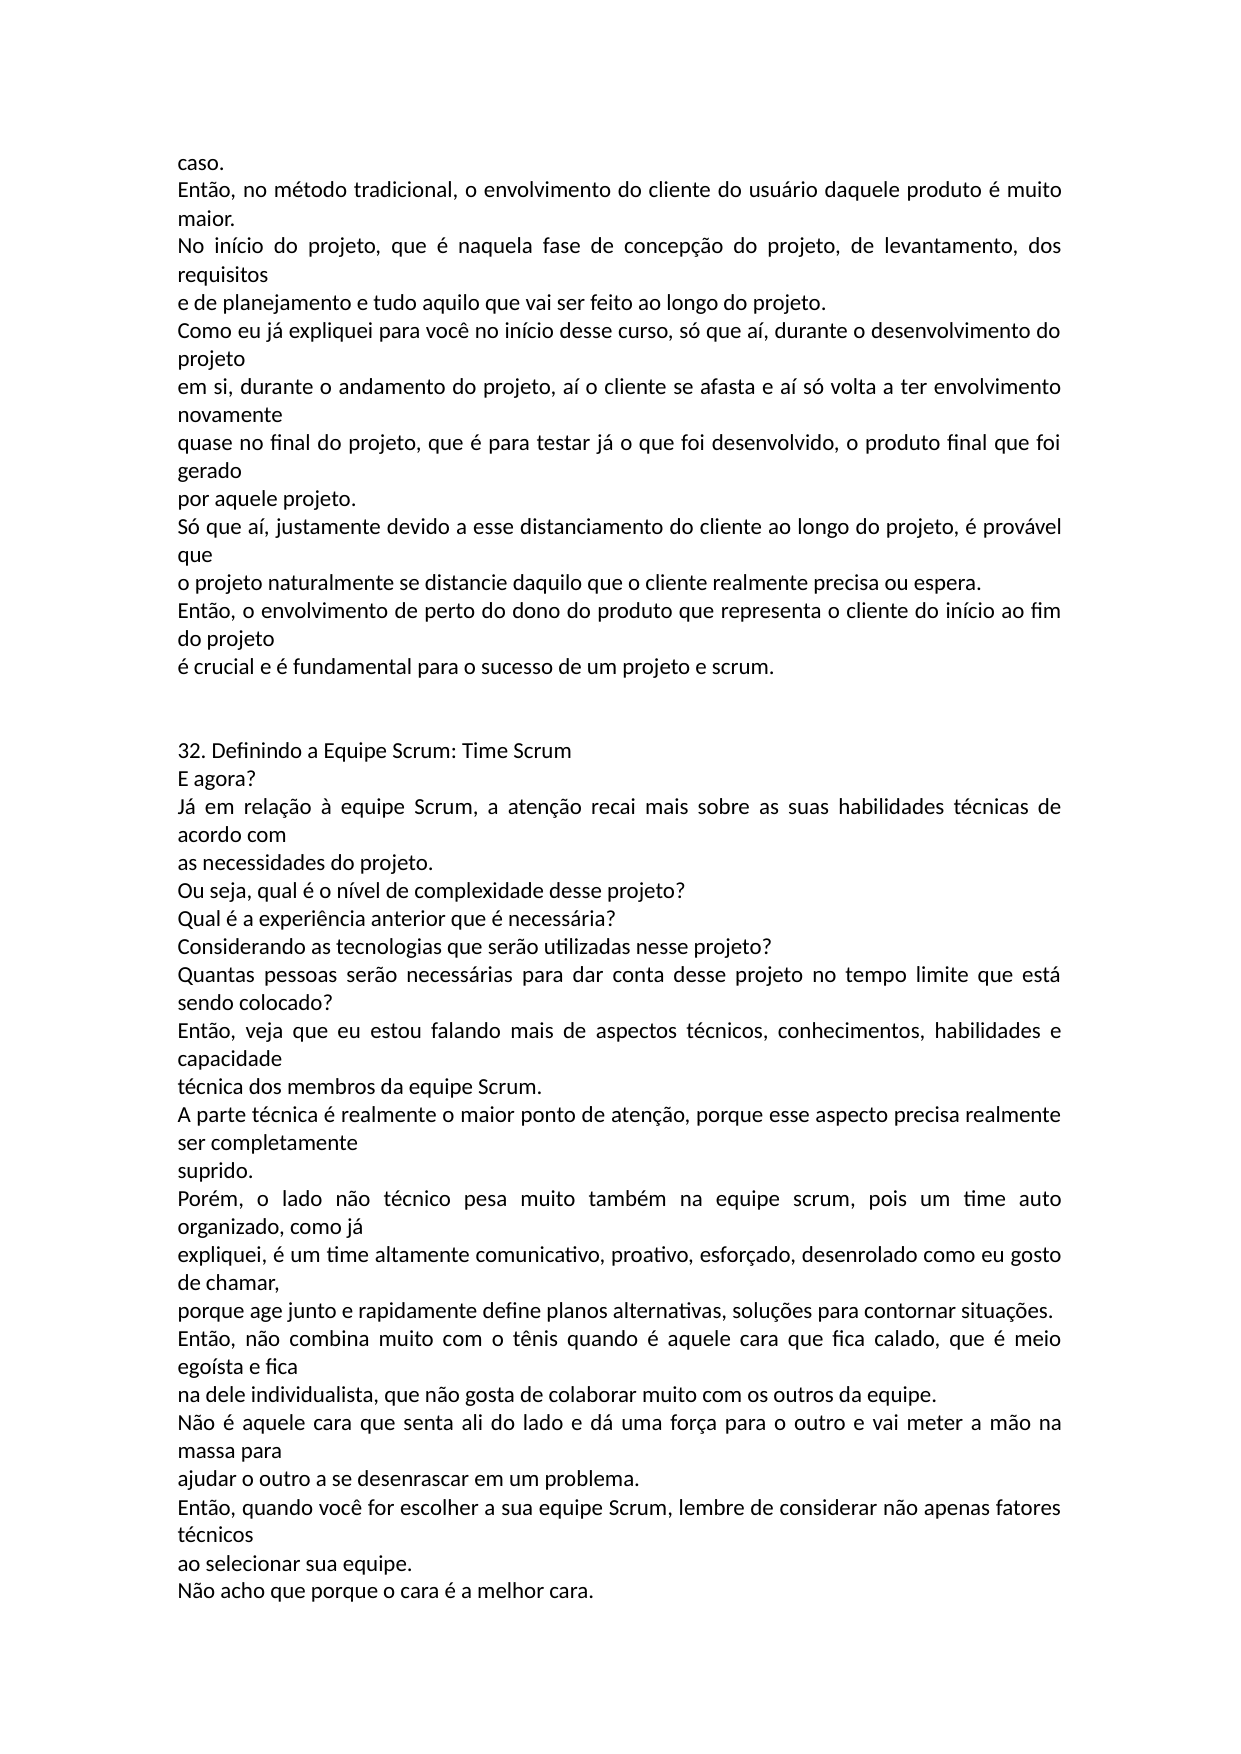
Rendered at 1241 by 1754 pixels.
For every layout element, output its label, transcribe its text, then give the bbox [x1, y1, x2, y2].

text expliquei, é um time altamente comunicativo, proativo, esforçado, desenrolado como eu gosto de chamar, [177, 1240, 1063, 1296]
text Quantas pessoas serão necessárias para dar conta desse projeto no tempo limite que está sendo colocado? [177, 960, 1063, 1016]
text ao selecionar sua equipe. [177, 1549, 1063, 1577]
text Ou seja, qual é o nível de complexidade desse projeto? [177, 876, 1063, 904]
text Já em relação à equipe Scrum, a atenção recai mais sobre as suas habilidades técnicas de acordo com [177, 792, 1063, 848]
text Então, no método tradicional, o envolvimento do cliente do usuário daquele produto é muito maior. [177, 176, 1063, 232]
text Então, o envolvimento de perto do dono do produto que representa o cliente do início ao fim do projeto [177, 596, 1063, 652]
text Só que aí, justamente devido a esse distanciamento do cliente ao longo do projeto, é provável que [177, 512, 1063, 568]
text ajudar o outro a se desenrascar em um problema. [177, 1464, 1063, 1493]
text 32. Definindo a Equipe Scrum: Time Scrum [177, 736, 1063, 764]
text por aquele projeto. [177, 484, 1063, 512]
text técnica dos membros da equipe Scrum. [177, 1072, 1063, 1100]
text No início do projeto, que é naquela fase de concepção do projeto, de levantamento, dos requisitos [177, 232, 1063, 288]
text Considerando as tecnologias que serão utilizadas nesse projeto? [177, 932, 1063, 960]
text na dele individualista, que não gosta de colaborar muito com os outros da equipe. [177, 1381, 1063, 1408]
text Então, quando você for escolher a sua equipe Scrum, lembre de considerar não apenas fatores técnicos [177, 1493, 1063, 1549]
text é crucial e é fundamental para o sucesso de um projeto e scrum. [177, 652, 1063, 680]
text Então, não combina muito com o tênis quando é aquele cara que fica calado, que é meio egoísta e fica [177, 1324, 1063, 1381]
text as necessidades do projeto. [177, 848, 1063, 876]
text quase no final do projeto, que é para testar já o que foi desenvolvido, o produto final que foi gerado [177, 428, 1063, 484]
text Então, veja que eu estou falando mais de aspectos técnicos, conhecimentos, habilidades e capacidade [177, 1016, 1063, 1072]
text Não acho que porque o cara é a melhor cara. [177, 1577, 1063, 1605]
text Não é aquele cara que senta ali do lado e dá uma força para o outro e vai meter a mão na massa para [177, 1408, 1063, 1464]
text porque age junto e rapidamente define planos alternativas, soluções para contornar situações. [177, 1296, 1063, 1324]
text em si, durante o andamento do projeto, aí o cliente se afasta e aí só volta a ter envolvimento novamente [177, 372, 1063, 428]
text Como eu já expliquei para você no início desse curso, só que aí, durante o desenvolvimento do projeto [177, 316, 1063, 372]
text A parte técnica é realmente o maior ponto de atenção, porque esse aspecto precisa realmente ser completamente [177, 1100, 1063, 1156]
text o projeto naturalmente se distancie daquilo que o cliente realmente precisa ou espera. [177, 568, 1063, 596]
text Qual é a experiência anterior que é necessária? [177, 904, 1063, 932]
text caso. [177, 148, 1063, 176]
text E agora? [177, 764, 1063, 792]
text Porém, o lado não técnico pesa muito também na equipe scrum, pois um time auto organizado, como já [177, 1184, 1063, 1240]
text e de planejamento e tudo aquilo que vai ser feito ao longo do projeto. [177, 288, 1063, 316]
text suprido. [177, 1156, 1063, 1184]
